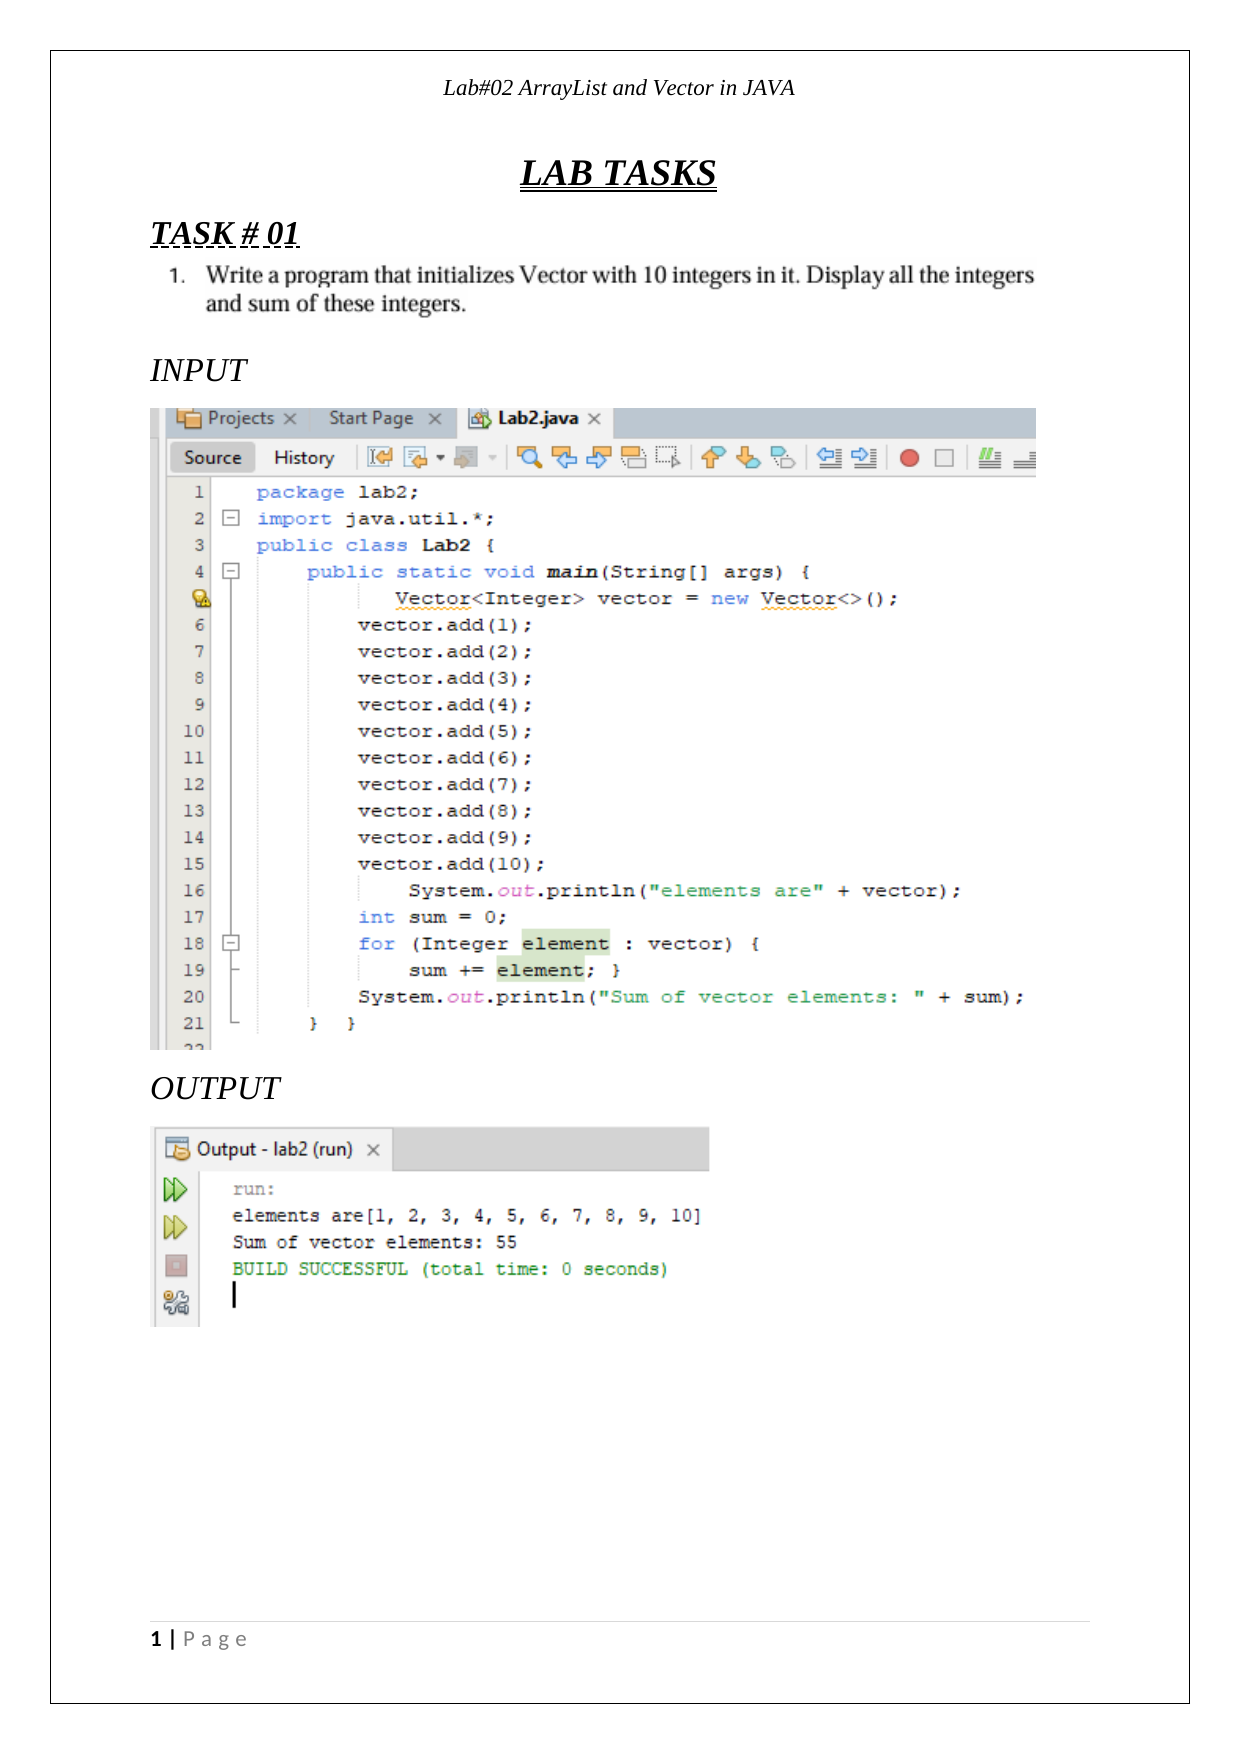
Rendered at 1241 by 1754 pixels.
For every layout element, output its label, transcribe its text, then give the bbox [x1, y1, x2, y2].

text OUTPUT [150, 1068, 1090, 1107]
picture [150, 1126, 710, 1327]
text LAB TASKS [150, 150, 1090, 193]
text INPUT [150, 351, 1090, 389]
picture [150, 253, 1046, 332]
picture [150, 408, 1036, 1050]
